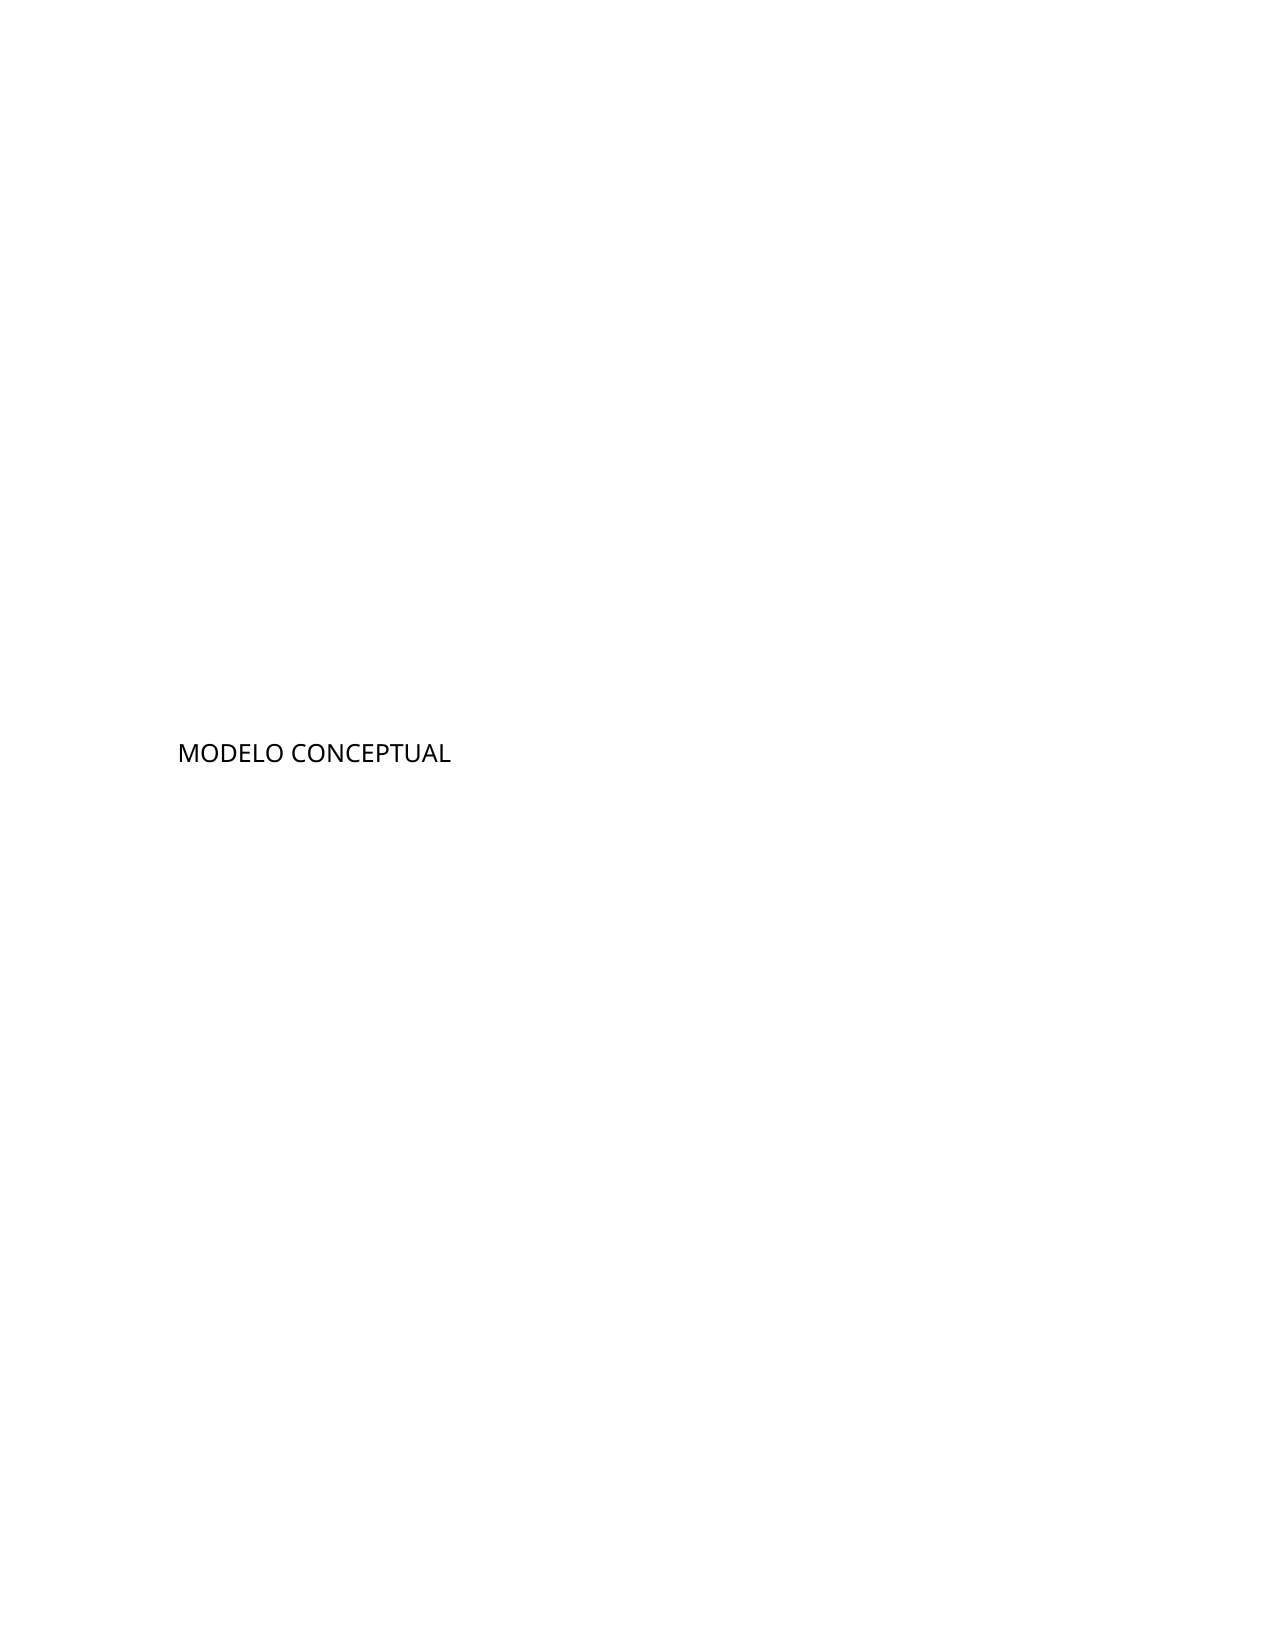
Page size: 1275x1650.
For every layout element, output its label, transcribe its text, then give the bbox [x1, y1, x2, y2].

text MODELO CONCEPTUAL [177, 735, 1098, 769]
